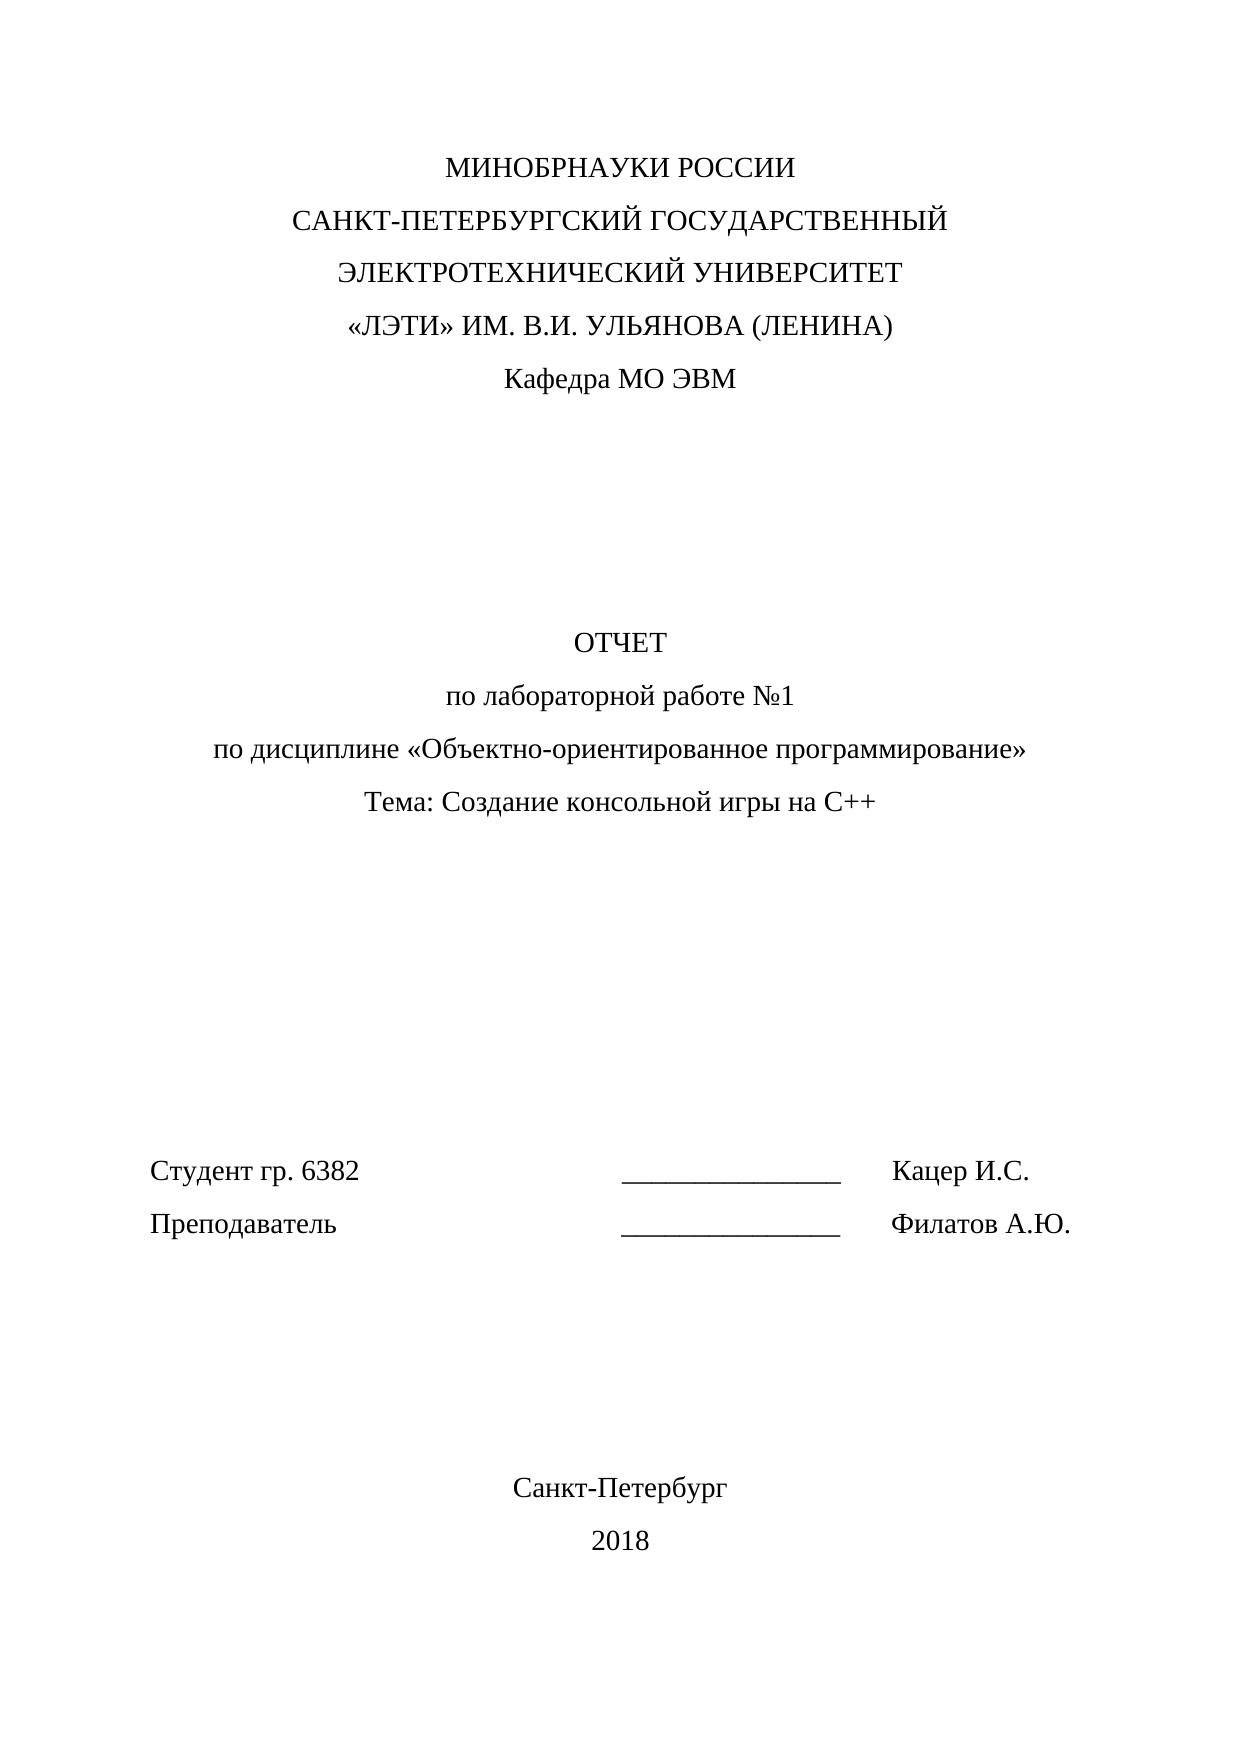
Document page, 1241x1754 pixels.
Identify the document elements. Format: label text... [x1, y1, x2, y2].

text по дисциплине «Объектно-ориентированное программирование» [150, 731, 1090, 764]
text Санкт-Петербург [150, 1470, 1090, 1504]
text МИНОБРНАУКИ РОССИИ [150, 150, 1090, 183]
text по лабораторной работе №1 [150, 678, 1090, 712]
text Кафедра МО ЭВМ [150, 361, 1090, 395]
text Тема: Создание консольной игры на C++ [150, 784, 1090, 817]
text САНКТ-ПЕТЕРБУРГСКИЙ ГОСУДАРСТВЕННЫЙ [150, 203, 1090, 236]
text Студент гр. 6382 _______________ Кацер И.С. [150, 1153, 1090, 1187]
text «ЛЭТИ» ИМ. В.И. УЛЬЯНОВА (ЛЕНИНА) [150, 308, 1090, 342]
text ОТЧЕТ [150, 625, 1090, 659]
text ЭЛЕКТРОТЕХНИЧЕСКИЙ УНИВЕРСИТЕТ [150, 256, 1090, 289]
text 2018 [150, 1523, 1090, 1557]
text Преподаватель _______________ Филатов А.Ю. [150, 1206, 1090, 1240]
